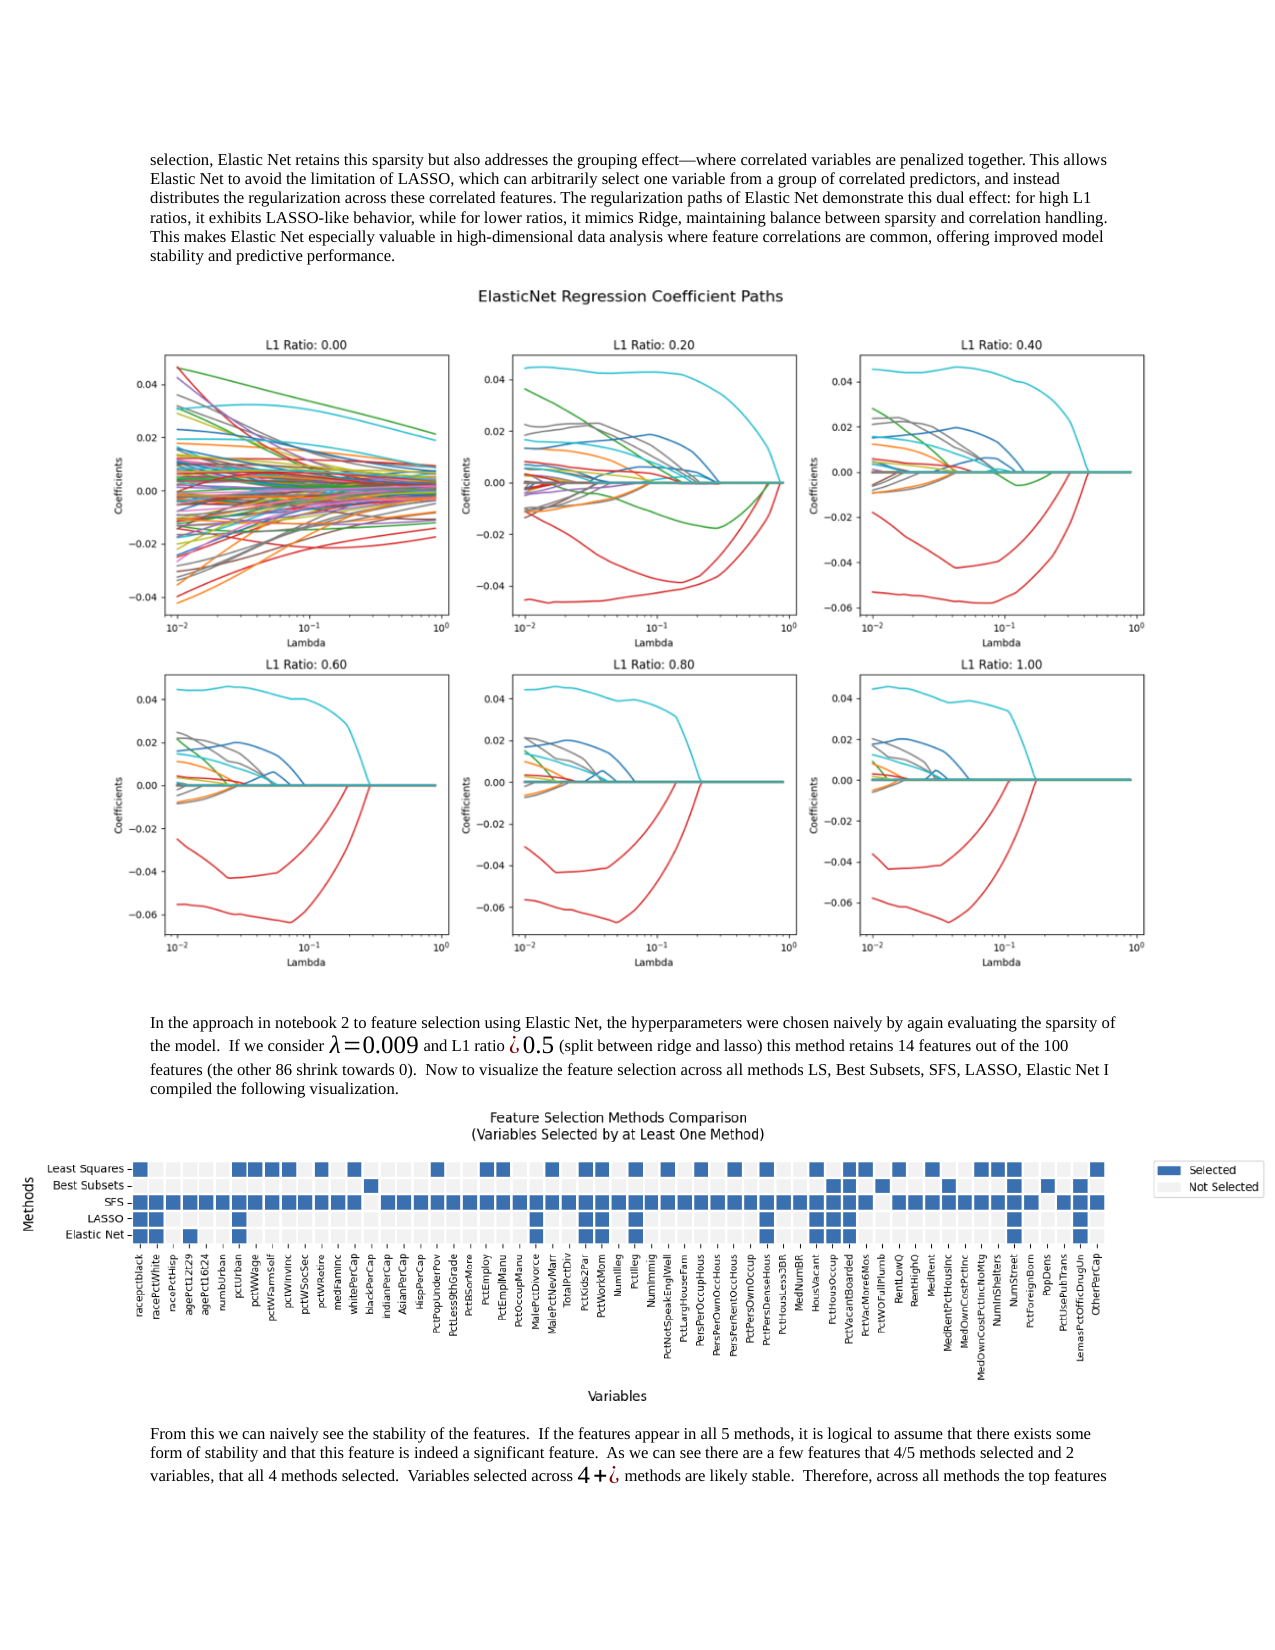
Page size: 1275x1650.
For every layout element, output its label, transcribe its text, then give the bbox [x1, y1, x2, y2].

text In the approach in notebook 2 to feature selection using Elastic Net, the hyperparameters were chosen naively by again evaluating the sparsity of the model. If we consider and L1 ratio (split between ridge and lasso) this method retains 14 features out of the 100 features (the other 86 shrink towards 0). Now to visualize the feature selection across all methods LS, Best Subsets, SFS, LASSO, Elastic Net I compiled the following visualization. [150, 993, 1125, 1078]
picture [97, 265, 1181, 956]
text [150, 1078, 1125, 1498]
picture [234, 1084, 1064, 1401]
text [150, 150, 1125, 246]
